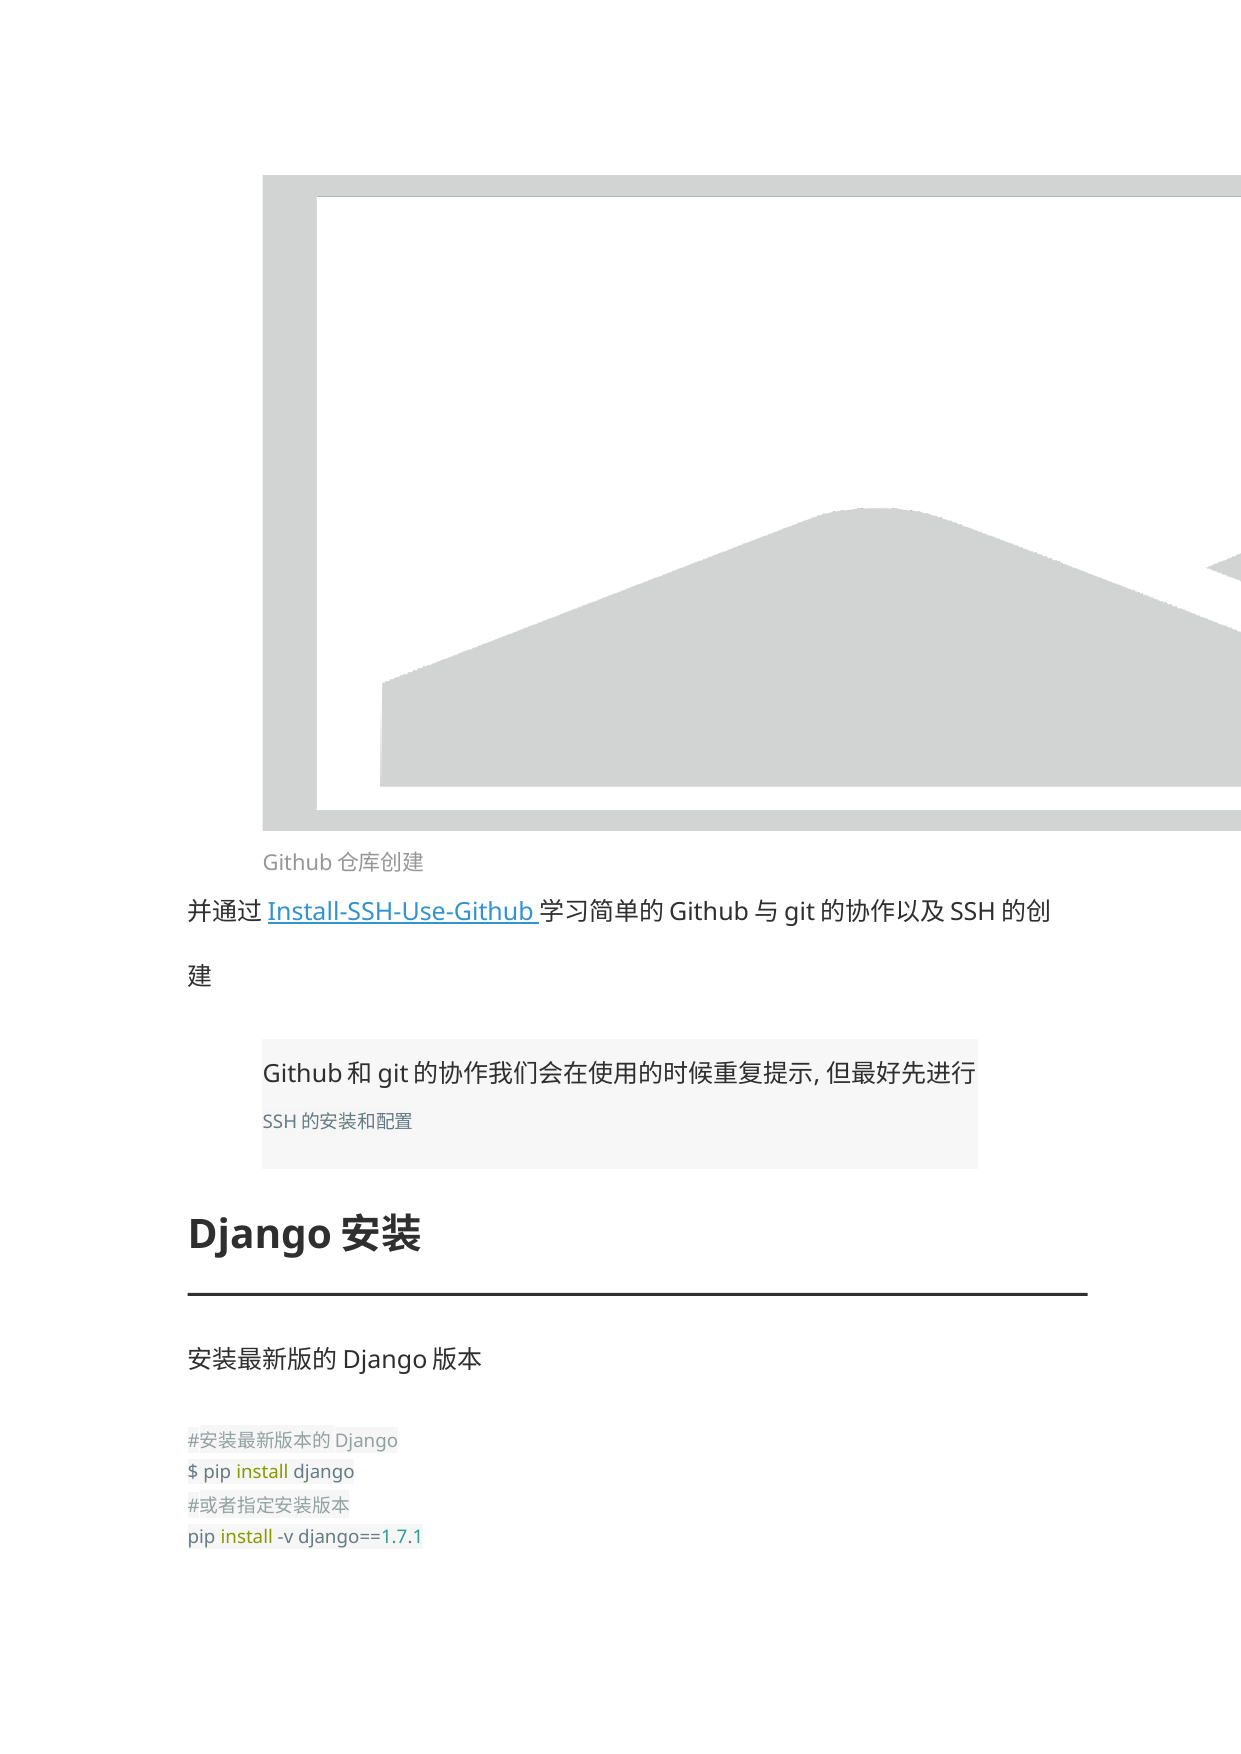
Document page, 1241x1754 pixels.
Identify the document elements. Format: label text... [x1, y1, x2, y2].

text Github和git的协作我们会在使用的时候重复提示, 但最好先进行SSH的安装和配置 [262, 1039, 978, 1137]
text #安装最新版本的Django [187, 1423, 1053, 1455]
text 安装最新版的Django版本 [187, 1325, 1053, 1390]
text 并通过Install-SSH-Use-Github学习简单的Github与git的协作以及SSH的创建 [187, 877, 1053, 1007]
subtitle Django安装 [187, 1199, 1053, 1264]
text pip install -v django==1.7.1 [187, 1520, 1053, 1553]
text $ pip install django [187, 1455, 1053, 1488]
picture [262, 175, 1241, 831]
text Github仓库创建 [262, 844, 978, 877]
text #或者指定安装版本 [187, 1488, 1053, 1520]
